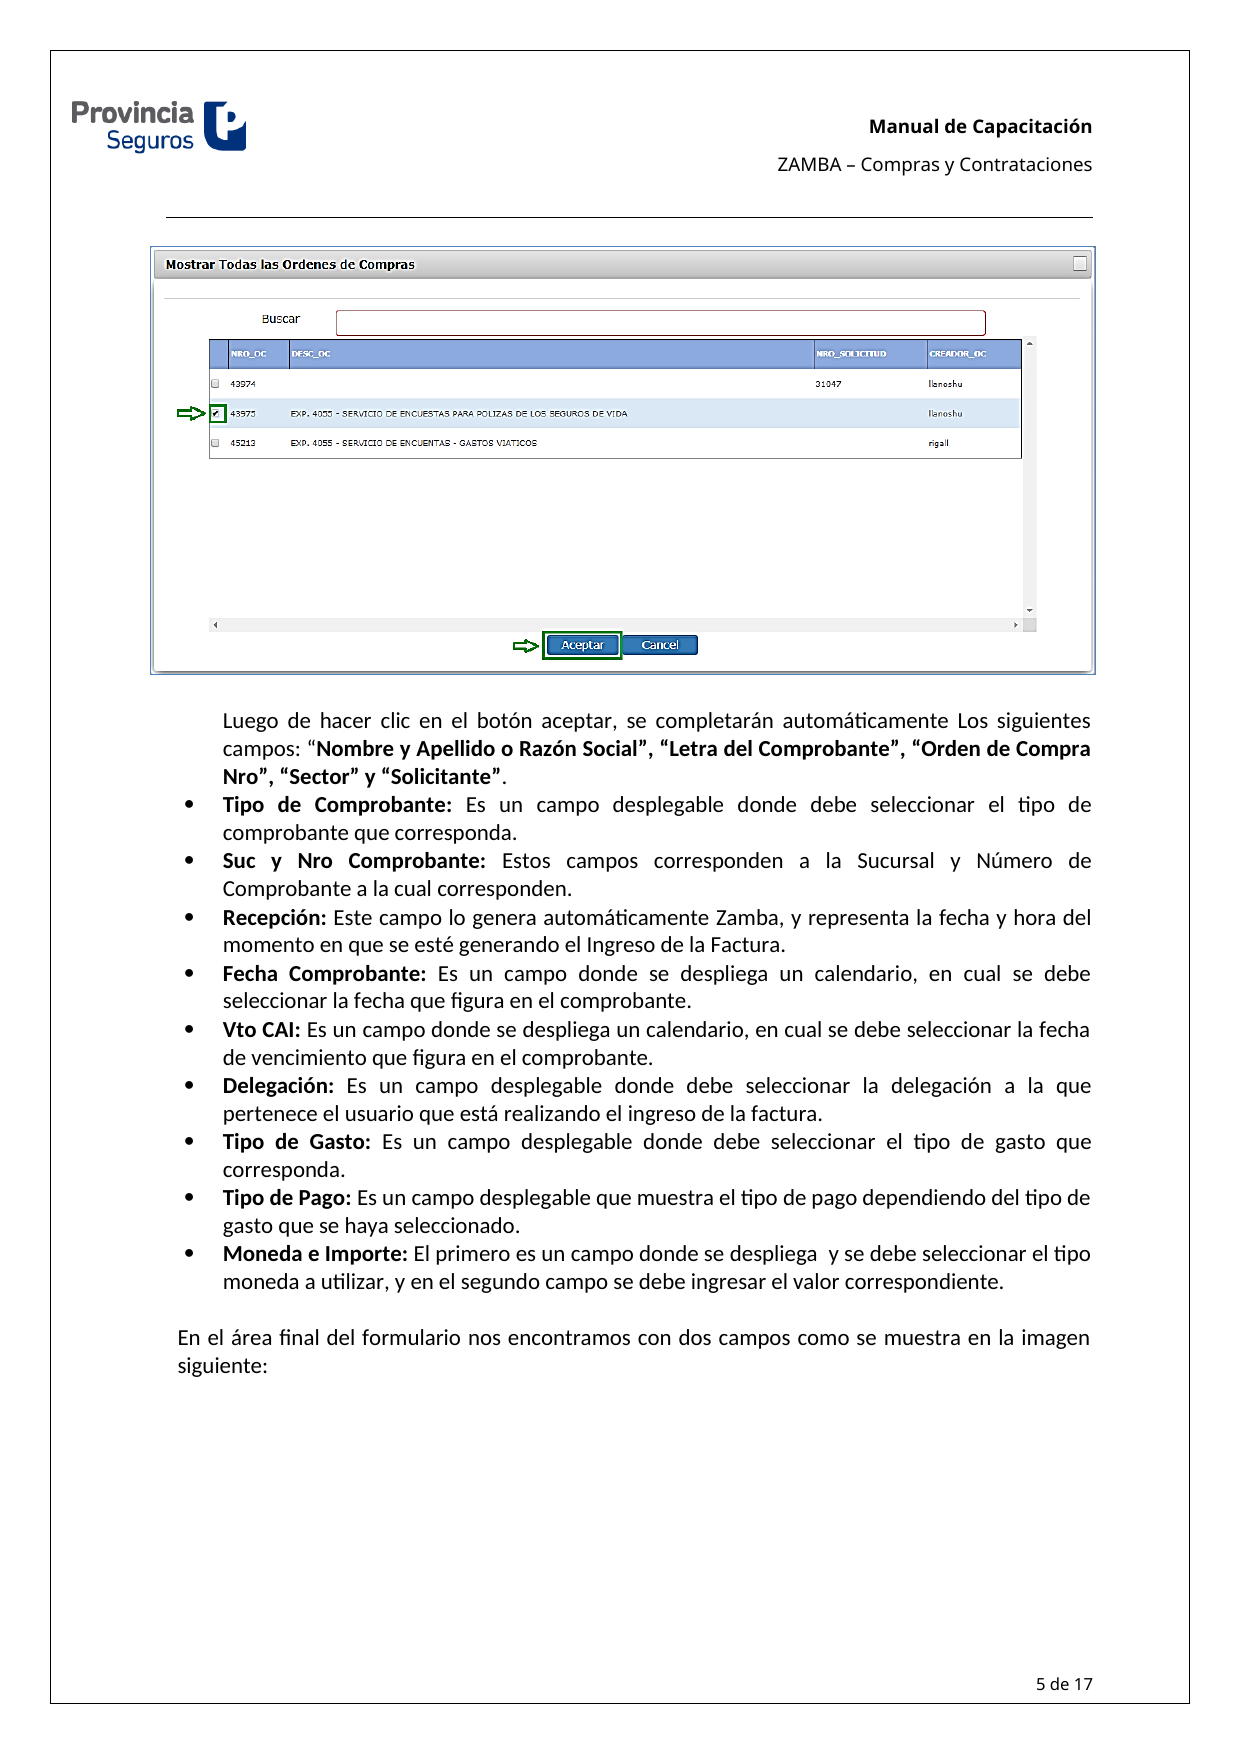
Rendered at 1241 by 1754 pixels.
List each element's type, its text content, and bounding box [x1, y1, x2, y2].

list Tipo de Comprobante: Es un campo desplegable donde debe seleccionar el tipo de comprobante que corresponda. [185, 791, 1093, 847]
list Moneda e Importe: El primero es un campo donde se despliega y se debe seleccionar el tipo moneda a utilizar, y en el segundo campo se debe ingresar el valor correspondiente. [185, 1239, 1093, 1295]
list Recepción: Este campo lo genera automáticamente Zamba, y representa la fecha y hora del momento en que se esté generando el Ingreso de la Factura. [185, 903, 1093, 959]
list Fecha Comprobante: Es un campo donde se despliega un calendario, en cual se debe seleccionar la fecha que figura en el comprobante. [185, 959, 1093, 1015]
picture [56, 81, 270, 169]
text En el área final del formulario nos encontramos con dos campos como se muestra en la imagen siguiente: [177, 1323, 1093, 1379]
list Delegación: Es un campo desplegable donde debe seleccionar la delegación a la que pertenece el usuario que está realizando el ingreso de la factura. [185, 1071, 1093, 1127]
list Tipo de Pago: Es un campo desplegable que muestra el tipo de pago dependiendo del tipo de gasto que se haya seleccionado. [185, 1183, 1093, 1239]
list Luego de hacer clic en el botón aceptar, se completarán automáticamente Los siguientes campos: “Nombre y Apellido o Razón Social”, “Letra del Comprobante”, “Orden de Compra Nro”, “Sector” y “Solicitante”. [223, 706, 1093, 791]
list Suc y Nro Comprobante: Estos campos corresponden a la Sucursal y Número de Comprobante a la cual corresponden. [185, 847, 1093, 903]
picture [151, 247, 1095, 674]
list Tipo de Gasto: Es un campo desplegable donde debe seleccionar el tipo de gasto que corresponda. [185, 1127, 1093, 1183]
list Vto CAI: Es un campo donde se despliega un calendario, en cual se debe seleccionar la fecha de vencimiento que figura en el comprobante. [185, 1015, 1093, 1071]
